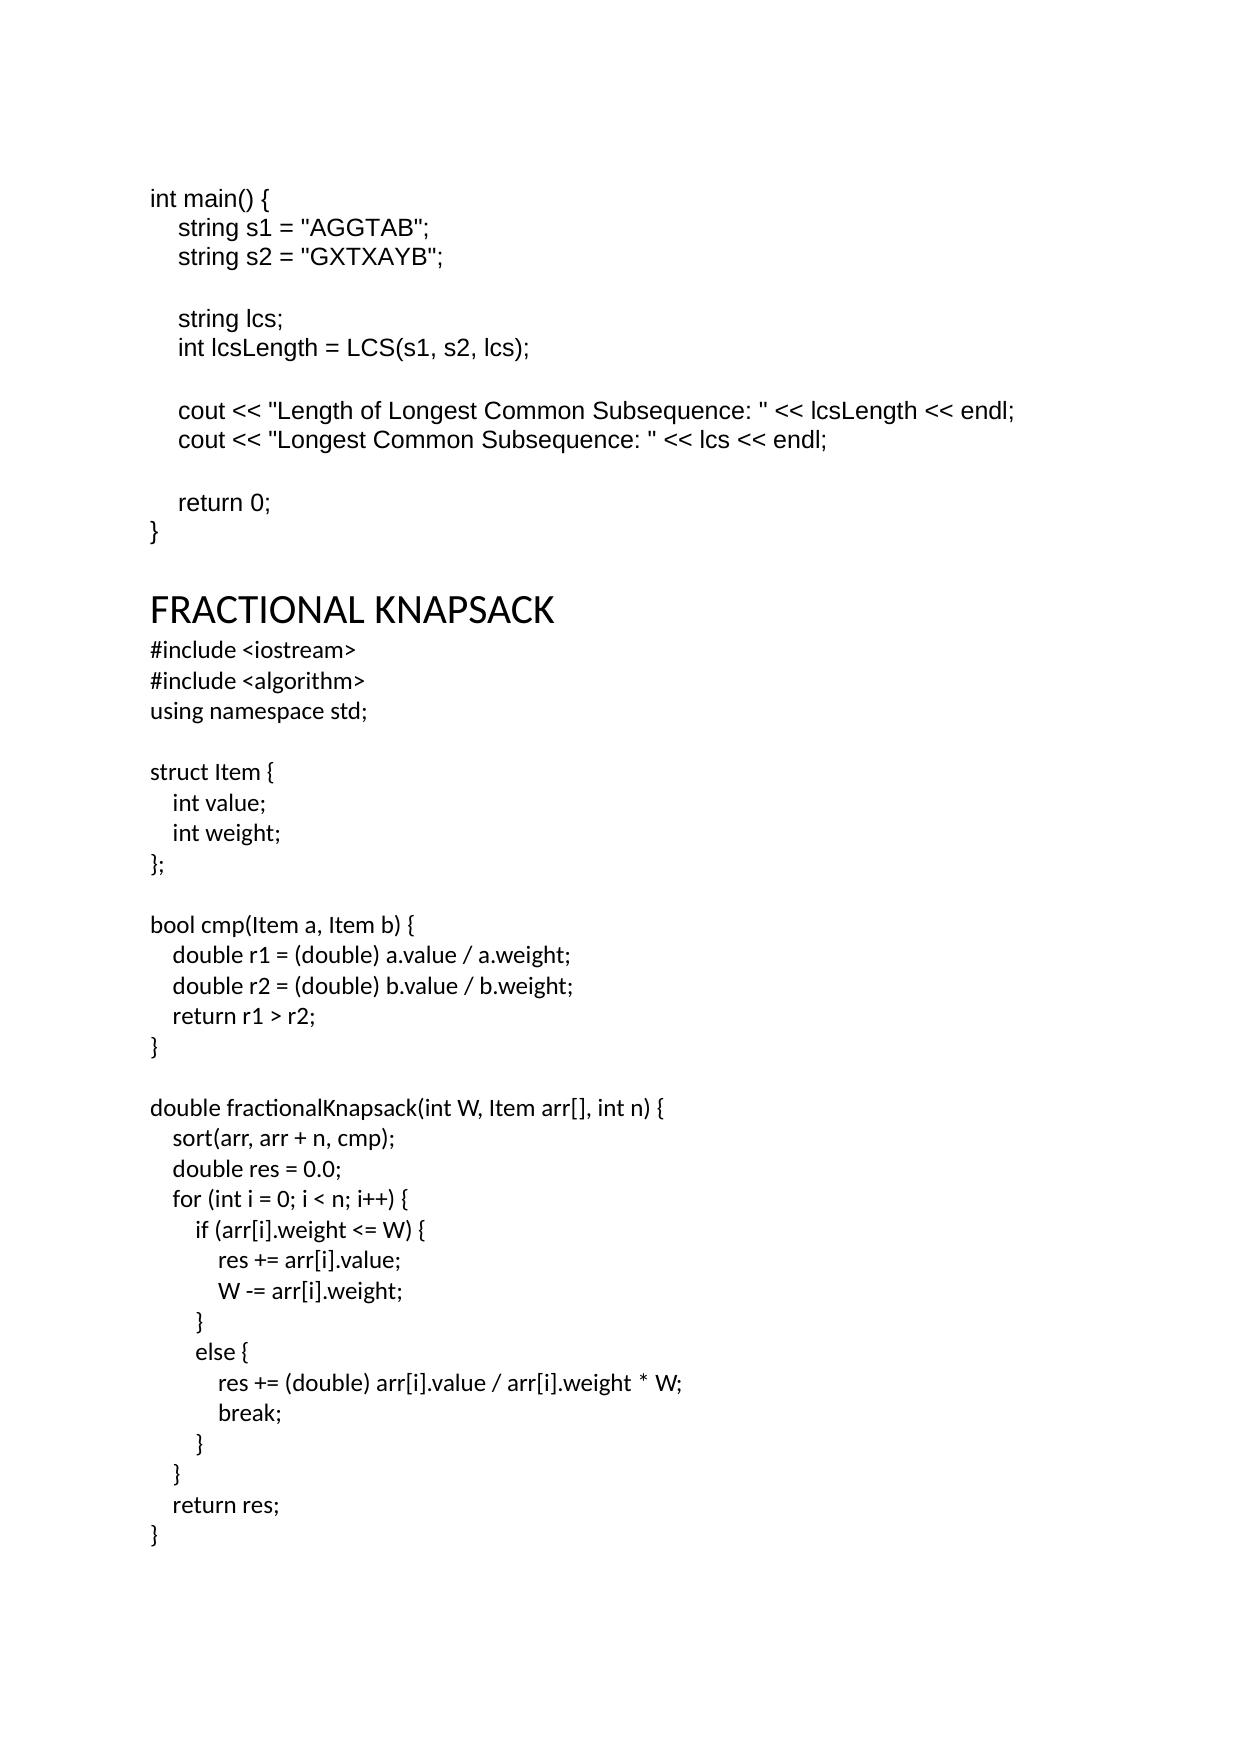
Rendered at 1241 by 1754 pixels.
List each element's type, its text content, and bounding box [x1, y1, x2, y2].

text res += (double) arr[i].value / arr[i].weight * W; [150, 1367, 1090, 1397]
text cout << "Longest Common Subsequence: " << lcs << endl; [150, 425, 1090, 453]
text int value; [150, 787, 1090, 817]
text } [150, 1519, 1090, 1550]
text return r1 > r2; [150, 1001, 1090, 1031]
text double res = 0.0; [150, 1153, 1090, 1184]
text double fractionalKnapsack(int W, Item arr[], int n) { [150, 1092, 1090, 1123]
text FRACTIONAL KNAPSACK [150, 583, 1090, 634]
text } [150, 1428, 1090, 1458]
text res += arr[i].value; [150, 1245, 1090, 1275]
text else { [150, 1336, 1090, 1367]
text int weight; [150, 817, 1090, 848]
text int main() { [150, 184, 1090, 213]
text break; [150, 1397, 1090, 1428]
text double r2 = (double) b.value / b.weight; [150, 970, 1090, 1001]
text string s2 = "GXTXAYB"; [150, 242, 1090, 270]
text using namespace std; [150, 695, 1090, 726]
text } [150, 516, 1090, 545]
text } [150, 1031, 1090, 1062]
text } [150, 1306, 1090, 1336]
text W -= arr[i].weight; [150, 1275, 1090, 1306]
text return res; [150, 1489, 1090, 1519]
text bool cmp(Item a, Item b) { [150, 909, 1090, 939]
text } [150, 1458, 1090, 1489]
text return 0; [150, 487, 1090, 516]
text int lcsLength = LCS(s1, s2, lcs); [150, 333, 1090, 362]
text }; [150, 848, 1090, 878]
text #include <iostream> [150, 634, 1090, 665]
text for (int i = 0; i < n; i++) { [150, 1184, 1090, 1214]
text if (arr[i].weight <= W) { [150, 1214, 1090, 1245]
text double r1 = (double) a.value / a.weight; [150, 939, 1090, 970]
text string s1 = "AGGTAB"; [150, 213, 1090, 242]
text string lcs; [150, 304, 1090, 333]
text cout << "Length of Longest Common Subsequence: " << lcsLength << endl; [150, 396, 1090, 425]
text #include <algorithm> [150, 665, 1090, 695]
text struct Item { [150, 756, 1090, 787]
text sort(arr, arr + n, cmp); [150, 1123, 1090, 1153]
